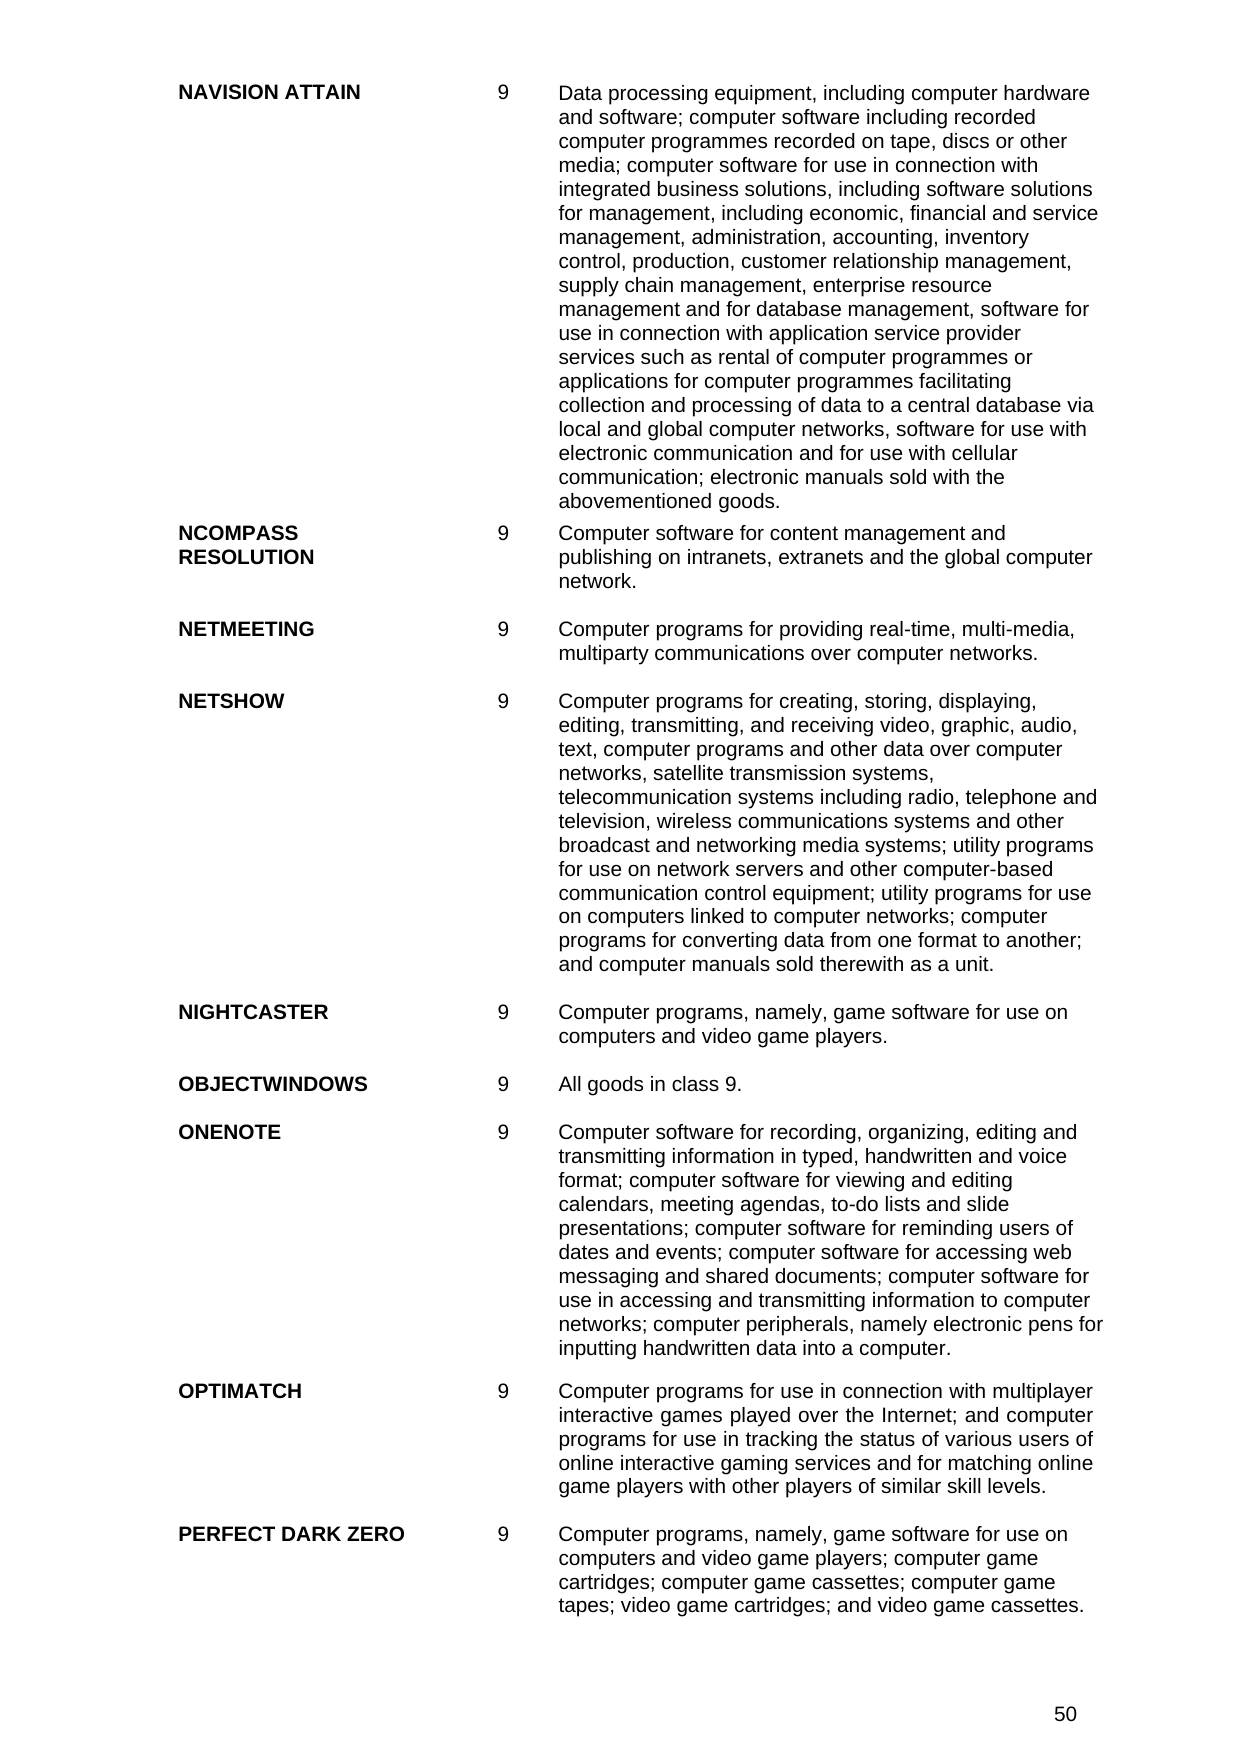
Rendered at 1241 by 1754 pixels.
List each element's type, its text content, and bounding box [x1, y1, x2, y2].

table_cell NETSHOW [157, 678, 451, 989]
table_cell 9 [451, 1370, 533, 1511]
table_cell Computer programs for use in connection with multiplayer interactive games played over the Internet; and computer programs for use in tracking the status of various users of online interactive gaming services and for matching online game players with other players of similar skill levels. [533, 1370, 1124, 1511]
table_header 9 [451, 81, 533, 512]
table_cell NETMEETING [157, 606, 451, 678]
table_cell 9 [451, 1061, 533, 1109]
table_header NAVISION ATTAIN [157, 81, 451, 512]
table_cell 9 [451, 678, 533, 989]
table_cell 9 [451, 1109, 533, 1370]
table_cell All goods in class 9. [533, 1061, 1124, 1109]
table_cell NIGHTCASTER [157, 989, 451, 1061]
table_cell 9 [451, 989, 533, 1061]
table_cell ONENOTE [157, 1109, 451, 1370]
table_cell PERFECT DARK ZERO [157, 1511, 451, 1619]
table_cell Computer programs, namely, game software for use on computers and video game players. [533, 989, 1124, 1061]
table_cell 9 [451, 513, 533, 606]
table_cell Computer software for recording, organizing, editing and transmitting information in typed, handwritten and voice format; computer software for viewing and editing calendars, meeting agendas, to-do lists and slide presentations; computer software for reminding users of dates and events; computer software for accessing web messaging and shared documents; computer software for use in accessing and transmitting information to computer networks; computer peripherals, namely electronic pens for inputting handwritten data into a computer. [533, 1109, 1124, 1370]
table_cell 9 [451, 1511, 533, 1619]
table_cell Computer programs for providing real-time, multi-media, multiparty communications over computer networks. [533, 606, 1124, 678]
table_cell OBJECTWINDOWS [157, 1061, 451, 1109]
table_cell Computer programs for creating, storing, displaying, editing, transmitting, and receiving video, graphic, audio, text, computer programs and other data over computer networks, satellite transmission systems, telecommunication systems including radio, telephone and television, wireless communications systems and other broadcast and networking media systems; utility programs for use on network servers and other computer-based communication control equipment; utility programs for use on computers linked to computer networks; computer programs for converting data from one format to another; and computer manuals sold therewith as a unit. [533, 678, 1124, 989]
table_cell NCOMPASS RESOLUTION [157, 513, 451, 606]
table_header Data processing equipment, including computer hardware and software; computer software including recorded computer programmes recorded on tape, discs or other media; computer software for use in connection with integrated business solutions, including software solutions for management, including economic, financial and service management, administration, accounting, inventory control, production, customer relationship management, supply chain management, enterprise resource management and for database management, software for use in connection with application service provider services such as rental of computer programmes or applications for computer programmes facilitating collection and processing of data to a central database via local and global computer networks, software for use with electronic communication and for use with cellular communication; electronic manuals sold with the abovementioned goods. [533, 81, 1124, 512]
table_cell 9 [451, 606, 533, 678]
table_cell Computer software for content management and publishing on intranets, extranets and the global computer network. [533, 513, 1124, 606]
table_cell OPTIMATCH [157, 1370, 451, 1511]
table_cell Computer programs, namely, game software for use on computers and video game players; computer game cartridges; computer game cassettes; computer game tapes; video game cartridges; and video game cassettes. [533, 1511, 1124, 1619]
